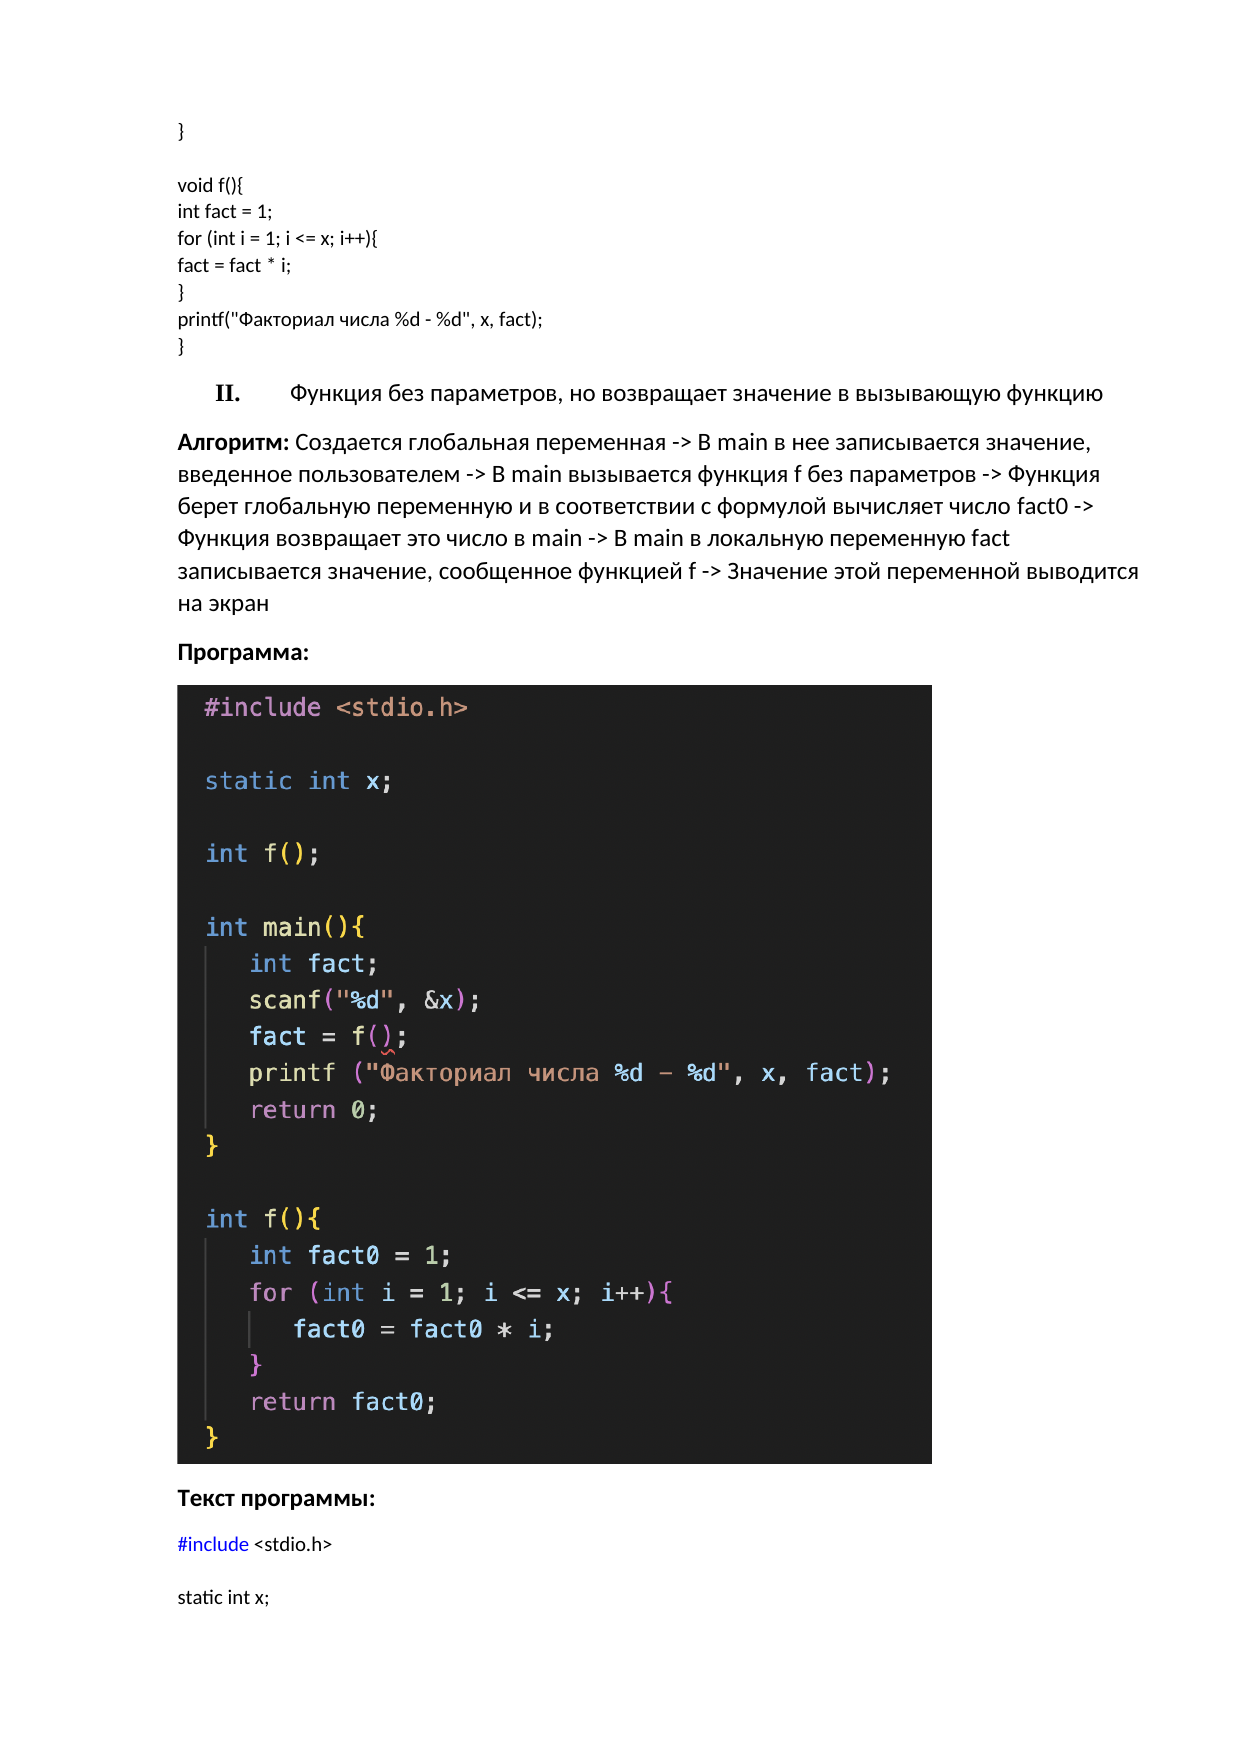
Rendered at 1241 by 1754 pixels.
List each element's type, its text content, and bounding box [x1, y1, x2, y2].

picture [177, 685, 932, 1464]
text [177, 118, 1152, 358]
text Алгоритм: Создается глобальная переменная -> В main в нее записывается значение, введенное пользователем -> В main вызывается функция f без параметров -> Функция берет глобальную переменную и в соответствии с формулой вычисляет число fact0 -> Функция возвращает это число в main -> В main в локальную переменную fact записывается значение, сообщенное функцией f -> Значение этой переменной выводится на экран [177, 426, 1152, 618]
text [177, 1531, 1152, 1610]
list Функция без параметров, но возвращает значение в вызывающую функцию [215, 377, 1152, 407]
text Текст программы: [177, 1482, 1152, 1512]
text Программа: [177, 636, 1152, 667]
